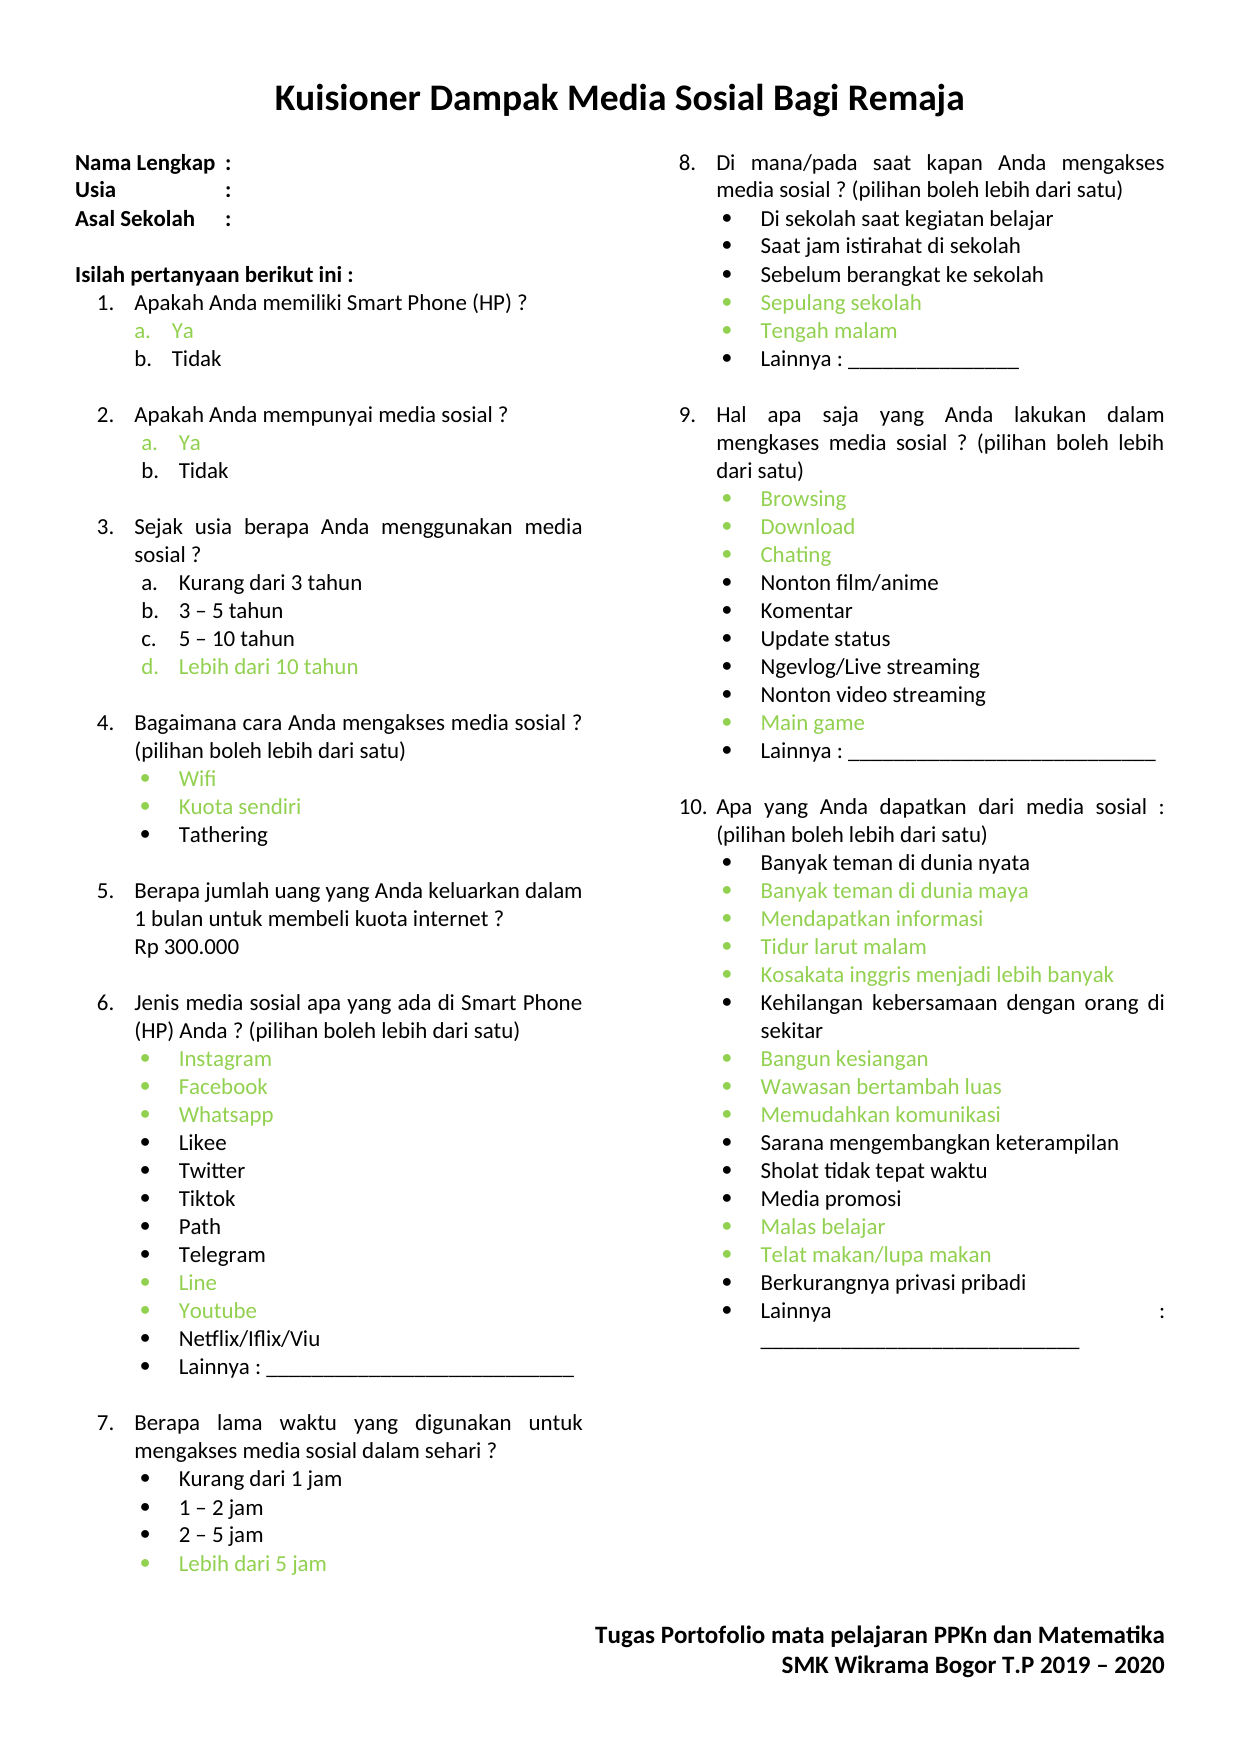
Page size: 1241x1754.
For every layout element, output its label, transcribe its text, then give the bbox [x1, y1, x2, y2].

list Sarana mengembangkan keterampilan [723, 1128, 1165, 1156]
list Kehilangan kebersamaan dengan orang di sekitar [723, 988, 1165, 1044]
list Download [723, 512, 1165, 540]
list Hal apa saja yang Anda lakukan dalam mengkases media sosial ? (pilihan boleh lebih dari satu) [678, 400, 1165, 484]
list Bagaimana cara Anda mengakses media sosial ? (pilihan boleh lebih dari satu) [97, 708, 583, 764]
list Berkurangnya privasi pribadi [723, 1268, 1165, 1296]
text Nama Lengkap : [75, 148, 583, 176]
list Line [141, 1268, 583, 1296]
list Whatsapp [141, 1100, 583, 1128]
list Media promosi [723, 1184, 1165, 1212]
list Telegram [141, 1240, 583, 1268]
list Kosakata inggris menjadi lebih banyak [723, 960, 1165, 988]
list Youtube [141, 1296, 583, 1324]
list Mendapatkan informasi [723, 904, 1165, 932]
list Nonton film/anime [723, 568, 1165, 596]
list Main game [723, 708, 1165, 736]
list Rp 300.000 [134, 932, 583, 960]
text Isilah pertanyaan berikut ini : [75, 260, 583, 288]
list Ya [134, 316, 583, 344]
list Memudahkan komunikasi [723, 1100, 1165, 1128]
list 3 – 5 tahun [141, 596, 583, 624]
list Tengah malam [723, 316, 1165, 344]
list Komentar [723, 596, 1165, 624]
list 2 – 5 jam [141, 1521, 583, 1549]
list Saat jam istirahat di sekolah [723, 232, 1165, 260]
list Berapa lama waktu yang digunakan untuk mengakses media sosial dalam sehari ? [97, 1408, 583, 1464]
list Tidur larut malam [723, 932, 1165, 960]
list Sejak usia berapa Anda menggunakan media sosial ? [97, 512, 583, 568]
list Bangun kesiangan [723, 1044, 1165, 1072]
list Kurang dari 3 tahun [141, 568, 583, 596]
text Asal Sekolah : [75, 204, 583, 232]
list Netflix/Iflix/Viu [141, 1324, 583, 1352]
list Wifi [141, 764, 583, 792]
list Ngevlog/Live streaming [723, 652, 1165, 680]
list Malas belajar [723, 1212, 1165, 1240]
list Telat makan/lupa makan [723, 1240, 1165, 1268]
list Tidak [134, 344, 583, 372]
list Likee [141, 1128, 583, 1156]
list Di mana/pada saat kapan Anda mengakses media sosial ? (pilihan boleh lebih dari satu) [678, 148, 1165, 204]
list Chating [723, 540, 1165, 568]
list 1 – 2 jam [141, 1493, 583, 1521]
list Lainnya : _______________ [723, 344, 1165, 372]
list Kuota sendiri [141, 792, 583, 820]
list 5 – 10 tahun [141, 624, 583, 652]
list Update status [723, 624, 1165, 652]
list Banyak teman di dunia maya [723, 876, 1165, 904]
list Sholat tidak tepat waktu [723, 1156, 1165, 1184]
list Banyak teman di dunia nyata [723, 848, 1165, 876]
list Tiktok [141, 1184, 583, 1212]
list Di sekolah saat kegiatan belajar [723, 204, 1165, 232]
list Lebih dari 5 jam [141, 1549, 583, 1577]
list Sebelum berangkat ke sekolah [723, 260, 1165, 288]
list Tathering [141, 820, 583, 848]
list Lainnya : ___________________________ [141, 1352, 583, 1381]
list Kurang dari 1 jam [141, 1464, 583, 1493]
list Twitter [141, 1156, 583, 1184]
list Facebook [141, 1072, 583, 1100]
list Apa yang Anda dapatkan dari media sosial : (pilihan boleh lebih dari satu) [678, 792, 1165, 848]
list Apakah Anda memiliki Smart Phone (HP) ? [97, 288, 583, 316]
text Usia : [75, 176, 583, 204]
list Berapa jumlah uang yang Anda keluarkan dalam 1 bulan untuk membeli kuota internet ? [97, 876, 583, 932]
list Browsing [723, 484, 1165, 512]
list Tidak [141, 456, 583, 484]
list Ya [141, 428, 583, 456]
list Nonton video streaming [723, 680, 1165, 708]
list Lebih dari 10 tahun [141, 652, 583, 680]
list Wawasan bertambah luas [723, 1072, 1165, 1100]
list Path [141, 1212, 583, 1240]
list Sepulang sekolah [723, 288, 1165, 316]
list Lainnya : ____________________________ [723, 1296, 1165, 1352]
list Instagram [141, 1044, 583, 1072]
list Apakah Anda mempunyai media sosial ? [97, 400, 583, 428]
list Jenis media sosial apa yang ada di Smart Phone (HP) Anda ? (pilihan boleh lebih dari satu) [97, 988, 583, 1044]
list Lainnya : ___________________________ [723, 736, 1165, 764]
